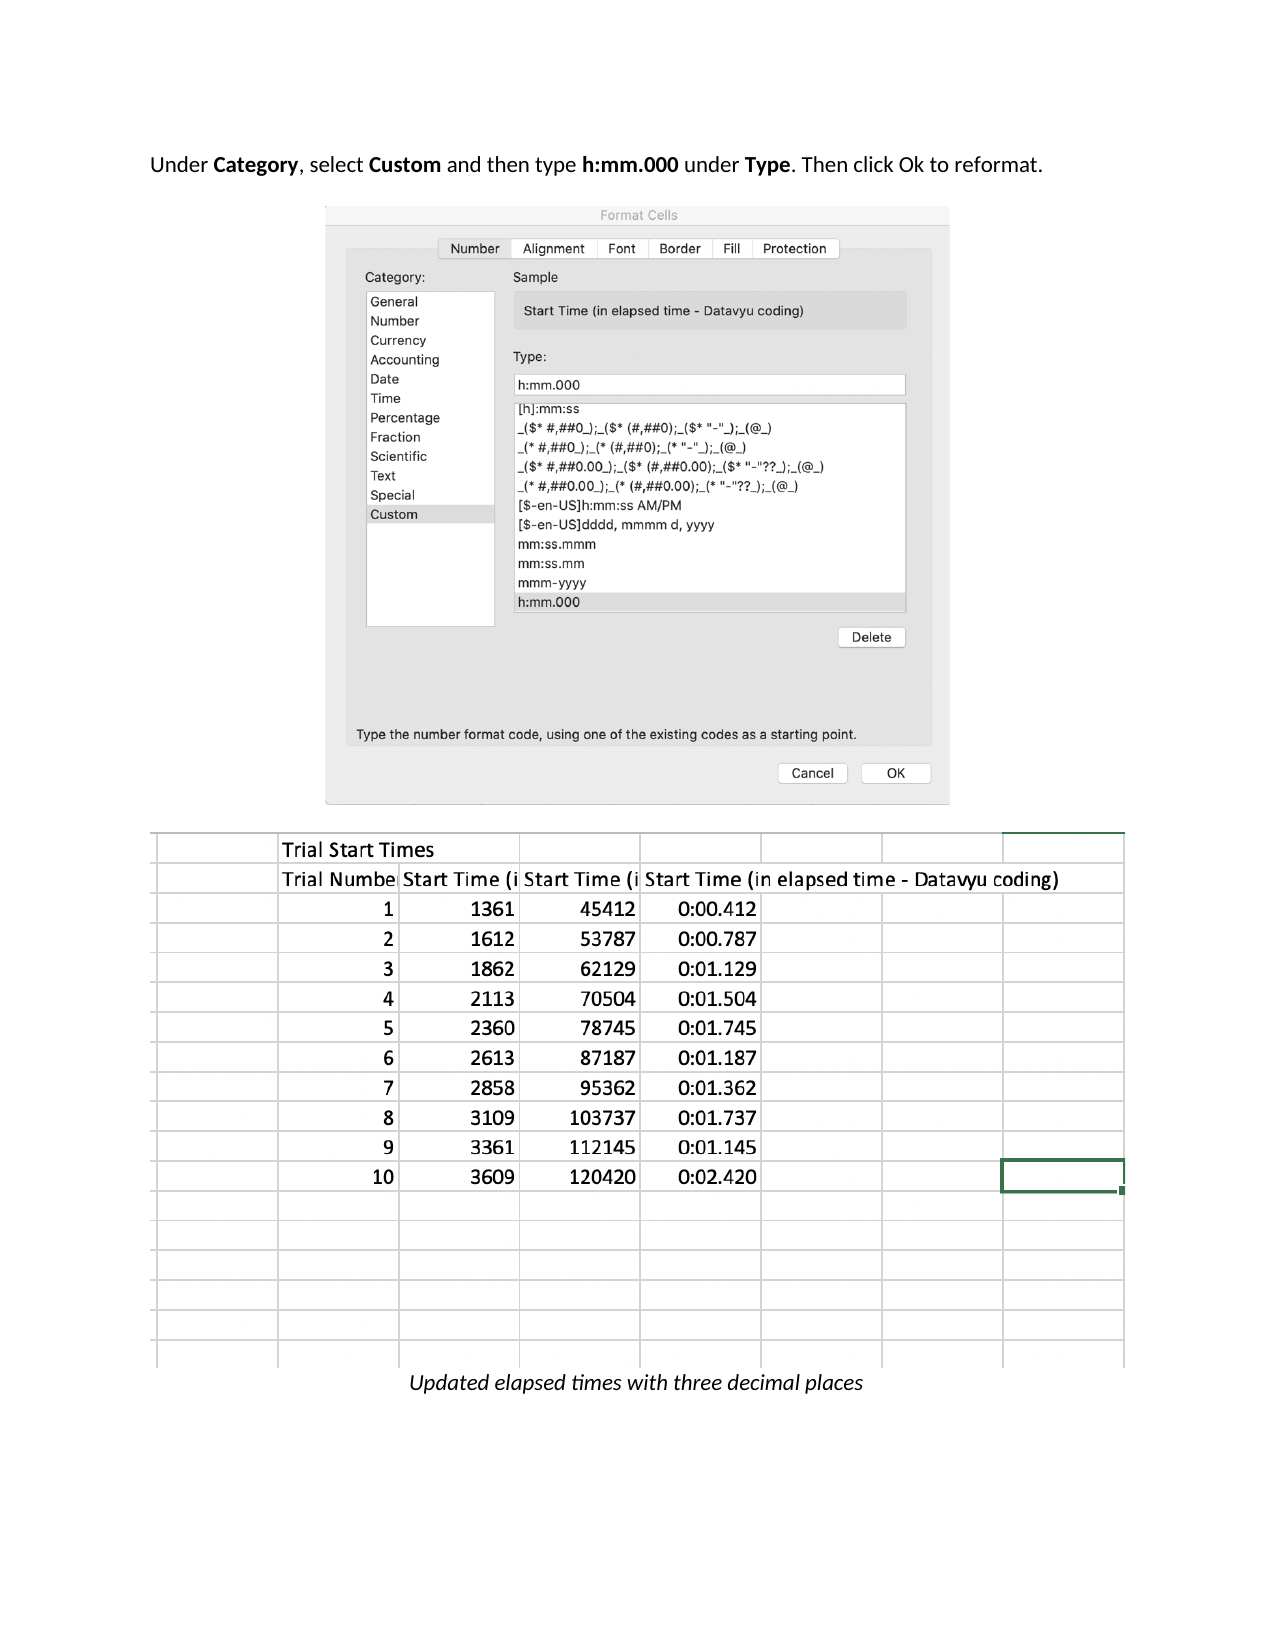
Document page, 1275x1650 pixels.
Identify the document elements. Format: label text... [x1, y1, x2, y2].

picture [325, 206, 950, 805]
text Under Category, select Custom and then type h:mm.000 under Type. Then click Ok to reformat. [150, 150, 1125, 178]
text Updated elapsed times with three decimal places [150, 1368, 1125, 1396]
picture [150, 832, 1125, 1368]
